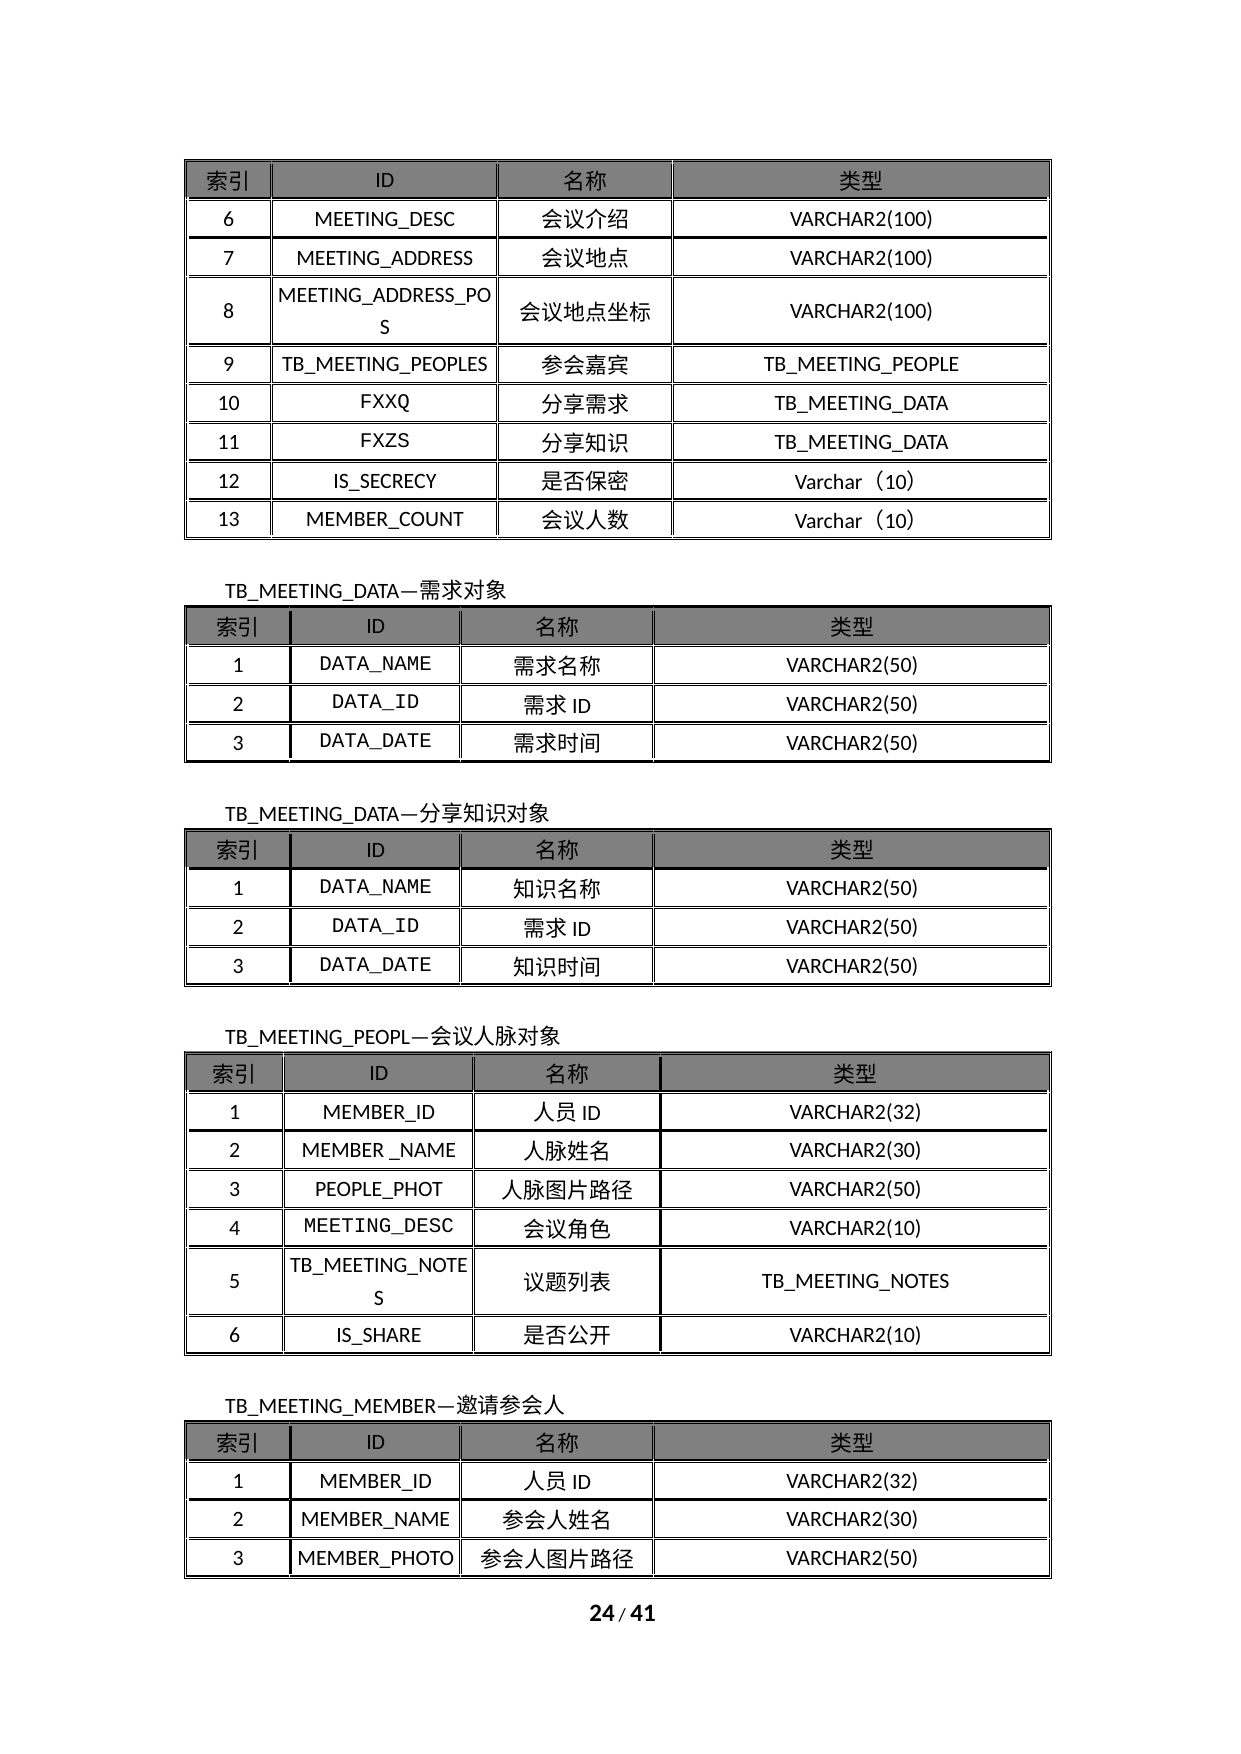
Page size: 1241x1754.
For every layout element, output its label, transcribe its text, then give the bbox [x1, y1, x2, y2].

table_cell 分享知识 [499, 424, 671, 459]
table_cell 知识名称 [462, 870, 652, 906]
table_cell 会议人数 [498, 502, 672, 537]
table_header ID [290, 1424, 461, 1459]
table_header 类型 [654, 1424, 1049, 1459]
table_cell MEMBER _NAME [285, 1132, 472, 1168]
table_cell MEETING_DESC [273, 201, 496, 236]
list TB_MEETING_PEOPL—会议人脉对象 [225, 1019, 1053, 1051]
table_cell 人脉图片路径 [475, 1171, 659, 1206]
table_cell 需求时间 [461, 725, 654, 760]
table_cell DATA_NAME [292, 870, 459, 906]
table_cell 6 [187, 1314, 283, 1352]
table_header ID [290, 608, 461, 644]
table_cell VARCHAR2(30) [662, 1129, 1049, 1168]
table_cell 10 [185, 382, 271, 421]
table_cell 12 [187, 459, 270, 498]
table_cell TB_MEETING_DATA [673, 421, 1050, 459]
table_cell 需求ID [462, 686, 652, 721]
table_cell 13 [187, 498, 271, 537]
table_cell 3 [187, 945, 290, 983]
table_cell VARCHAR2(100) [673, 275, 1050, 343]
table_cell VARCHAR2(50) [654, 721, 1049, 760]
table_cell 会议地点 [499, 239, 671, 275]
table_cell 参会嘉宾 [499, 347, 671, 382]
table_cell MEETING_ADDRESS_POS [273, 278, 496, 343]
list TB_MEETING_DATA—分享知识对象 [225, 796, 1053, 828]
table_cell 知识时间 [461, 948, 654, 983]
table_cell TB_MEETING_DATA [673, 382, 1050, 421]
table_header 类型 [654, 832, 1049, 867]
table_cell VARCHAR2(32) [655, 1459, 1049, 1498]
table_cell MEMBER_NAME [292, 1501, 459, 1537]
table_header 索引 [187, 1422, 290, 1459]
table_cell 需求名称 [462, 647, 652, 682]
table_cell DATA_ID [292, 686, 459, 721]
table_cell DATA_DATE [290, 948, 461, 983]
table_cell VARCHAR2(50) [654, 1537, 1050, 1575]
table_cell 1 [187, 867, 289, 906]
table_cell VARCHAR2(100) [674, 197, 1049, 236]
table_cell VARCHAR2(50) [654, 906, 1050, 944]
table_header 名称 [498, 162, 672, 197]
table_cell Varchar（10） [674, 459, 1049, 498]
table_cell VARCHAR2(32) [662, 1090, 1049, 1129]
table_cell MEMBER_PHOTO [290, 1540, 461, 1575]
table_cell 5 [187, 1245, 282, 1313]
table_cell 会议地点坐标 [499, 278, 671, 343]
table_cell FXXQ [273, 385, 496, 421]
table_cell 参会人姓名 [462, 1501, 652, 1537]
table_cell MEETING_DESC [285, 1210, 472, 1245]
table_cell VARCHAR2(50) [654, 945, 1049, 983]
table_cell VARCHAR2(10) [662, 1206, 1049, 1245]
table_cell IS_SHARE [284, 1317, 474, 1352]
table_cell 2 [187, 683, 289, 721]
table_cell 议题列表 [475, 1249, 659, 1313]
table_cell 6 [187, 197, 270, 236]
table_cell DATA_ID [292, 909, 459, 944]
table_cell 会议介绍 [499, 201, 671, 236]
table_cell TB_MEETING_NOTES [285, 1249, 472, 1313]
table_cell VARCHAR2(50) [655, 683, 1049, 721]
table_cell VARCHAR2(50) [655, 867, 1049, 906]
table_header 名称 [461, 608, 654, 644]
table_cell 人员ID [475, 1094, 659, 1129]
table_header 名称 [474, 1055, 660, 1090]
table_header 索引 [187, 1055, 283, 1090]
table_header ID [284, 1055, 474, 1090]
table_cell 9 [187, 343, 270, 382]
table_cell 7 [187, 236, 270, 275]
table_cell FXZS [273, 424, 496, 459]
table_cell IS_SECRECY [273, 463, 496, 498]
table_cell 3 [185, 1537, 290, 1575]
table_cell 1 [187, 1090, 282, 1129]
table_cell VARCHAR2(10) [660, 1314, 1049, 1352]
table_cell VARCHAR2(100) [674, 236, 1049, 275]
table_cell 3 [185, 1168, 283, 1206]
table_header 名称 [461, 1424, 654, 1459]
table_cell Varchar（10） [673, 498, 1049, 537]
table_cell 3 [187, 721, 290, 760]
table_cell MEETING_ADDRESS [273, 239, 496, 275]
table_cell DATA_DATE [290, 725, 461, 760]
table_cell 4 [187, 1206, 282, 1245]
table_header 索引 [187, 830, 290, 867]
table_header 名称 [461, 832, 654, 867]
table_cell 2 [185, 906, 290, 944]
table_cell TB_MEETING_NOTES [662, 1245, 1049, 1313]
table_header ID [271, 162, 498, 197]
table_cell TB_MEETING_PEOPLE [674, 343, 1049, 382]
table_cell 11 [185, 421, 271, 459]
list TB_MEETING_MEMBER—邀请参会人 [225, 1388, 1053, 1420]
table_cell 会议角色 [475, 1210, 659, 1245]
table_cell DATA_NAME [292, 647, 459, 682]
table_cell 是否保密 [499, 463, 671, 498]
table_cell 是否公开 [474, 1317, 660, 1352]
table_cell 人脉姓名 [475, 1132, 659, 1168]
table_cell VARCHAR2(30) [655, 1498, 1050, 1537]
table_cell 2 [185, 1498, 289, 1537]
table_cell 参会人图片路径 [461, 1540, 654, 1575]
table_cell VARCHAR2(50) [654, 644, 1050, 682]
table_header 索引 [187, 162, 271, 197]
table_cell 8 [185, 275, 271, 343]
table_cell 人员ID [462, 1463, 652, 1498]
table_cell MEMBER_ID [292, 1463, 459, 1498]
table_header 类型 [654, 608, 1049, 644]
table_cell MEMBER_ID [285, 1094, 472, 1129]
table_cell VARCHAR2(50) [660, 1168, 1050, 1206]
table_cell PEOPLE_PHOT [285, 1171, 472, 1206]
table_header ID [290, 832, 461, 867]
table_header 类型 [673, 162, 1049, 197]
table_header 索引 [187, 607, 290, 644]
list TB_MEETING_DATA—需求对象 [225, 572, 1053, 605]
table_cell 2 [187, 1129, 282, 1168]
table_cell TB_MEETING_PEOPLES [273, 347, 496, 382]
table_cell 1 [187, 1459, 289, 1498]
table_cell 1 [185, 644, 290, 682]
table_header 类型 [660, 1055, 1049, 1090]
table_cell 分享需求 [499, 385, 671, 421]
table_cell MEMBER_COUNT [271, 502, 498, 537]
table_cell 需求ID [462, 909, 652, 944]
